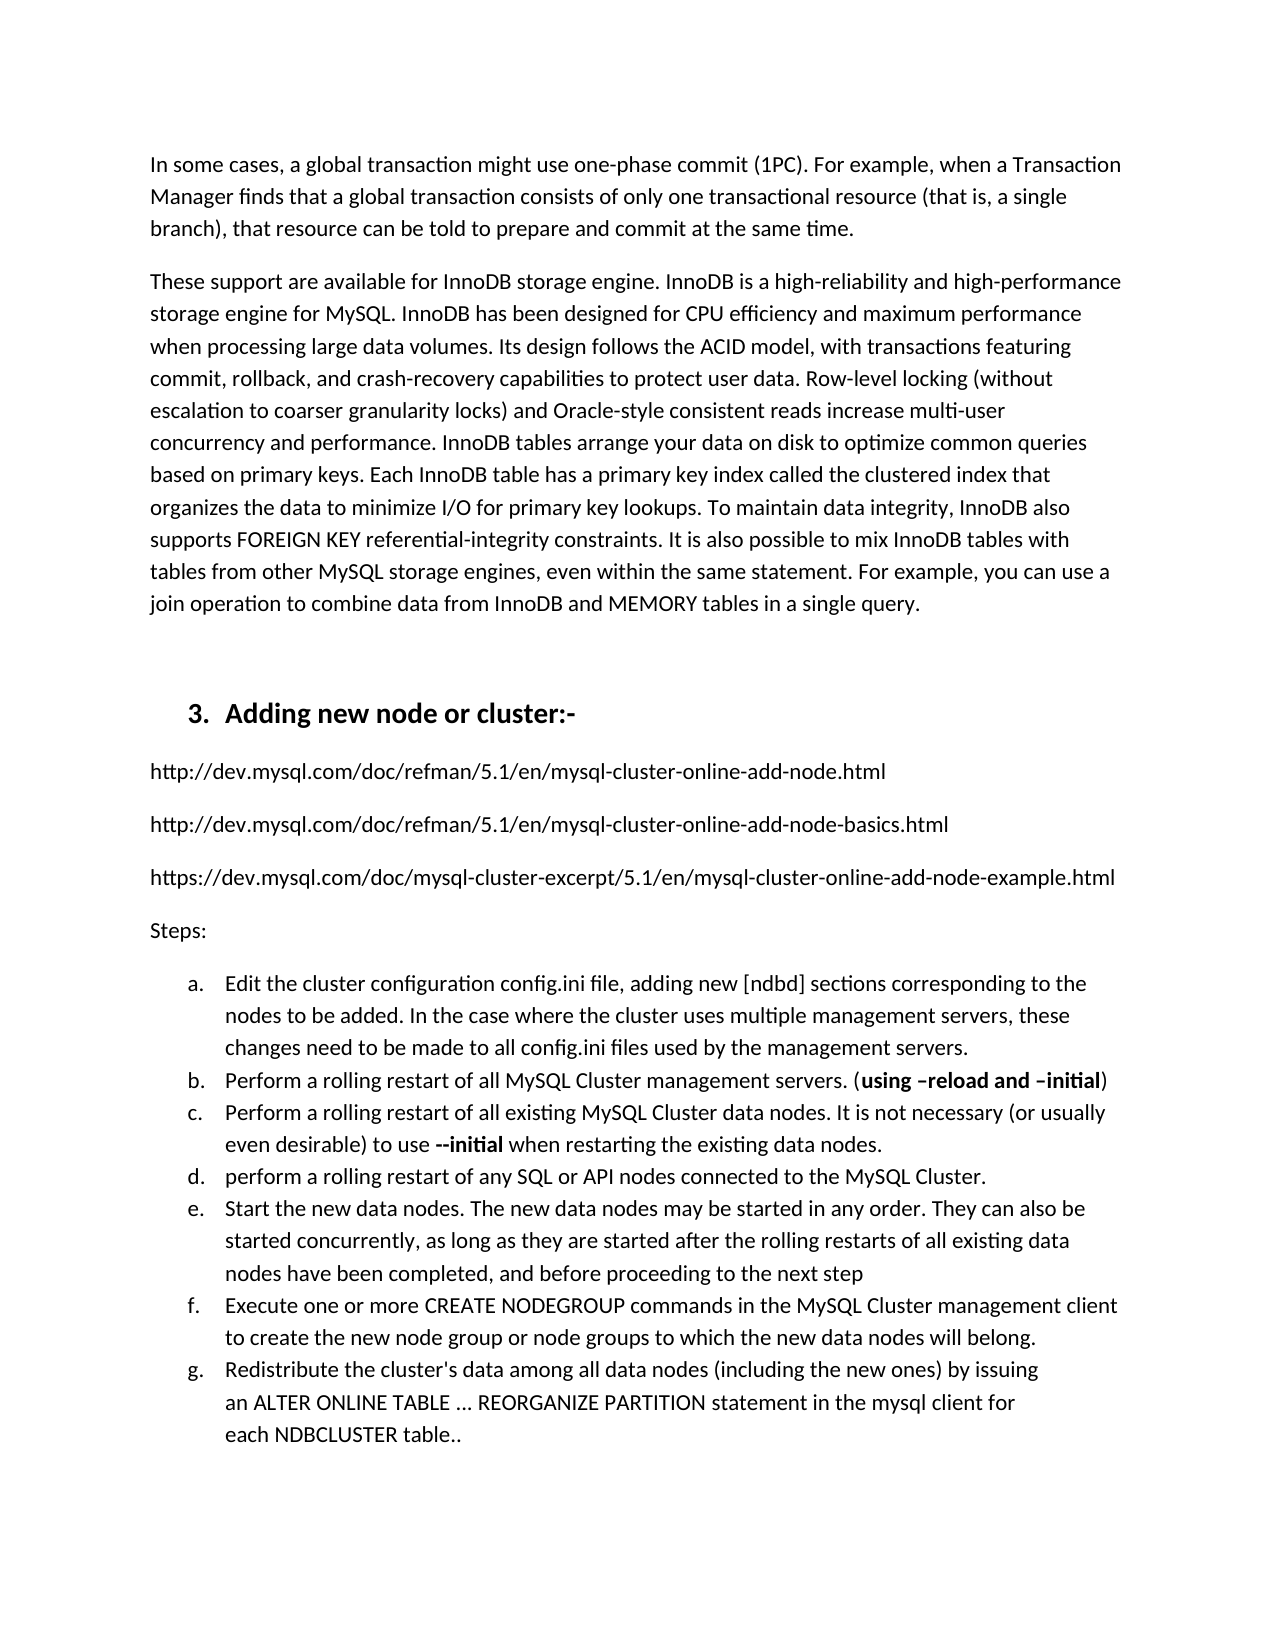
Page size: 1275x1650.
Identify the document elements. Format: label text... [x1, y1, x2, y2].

text http://dev.mysql.com/doc/refman/5.1/en/mysql-cluster-online-add-node-basics.html [150, 810, 1125, 838]
list Perform a rolling restart of all existing MySQL Cluster data nodes. It is not necessary (or usually even desirable) to use --initial when restarting the existing data nodes. [187, 1098, 1125, 1158]
list perform a rolling restart of any SQL or API nodes connected to the MySQL Cluster. [187, 1162, 1125, 1190]
list Start the new data nodes. The new data nodes may be started in any order. They can also be started concurrently, as long as they are started after the rolling restarts of all existing data nodes have been completed, and before proceeding to the next step [187, 1194, 1125, 1287]
text https://dev.mysql.com/doc/mysql-cluster-excerpt/5.1/en/mysql-cluster-online-add-node-example.html [150, 863, 1125, 891]
text In some cases, a global transaction might use one-phase commit (1PC). For example, when a Transaction Manager finds that a global transaction consists of only one transactional resource (that is, a single branch), that resource can be told to prepare and commit at the same time. [150, 150, 1125, 242]
list Perform a rolling restart of all MySQL Cluster management servers. (using –reload and –initial) [187, 1066, 1125, 1094]
text Steps: [150, 916, 1125, 944]
list Redistribute the cluster's data among all data nodes (including the new ones) by issuing an ALTER ONLINE TABLE ... REORGANIZE PARTITION statement in the mysql client for each NDBCLUSTER table.. [187, 1355, 1125, 1448]
list Edit the cluster configuration config.ini file, adding new [ndbd] sections corresponding to the nodes to be added. In the case where the cluster uses multiple management servers, these changes need to be made to all config.ini files used by the management servers. [187, 969, 1125, 1062]
text These support are available for InnoDB storage engine. InnoDB is a high-reliability and high-performance storage engine for MySQL. InnoDB has been designed for CPU efficiency and maximum performance when processing large data volumes. Its design follows the ACID model, with transactions featuring commit, rollback, and crash-recovery capabilities to protect user data. Row-level locking (without escalation to coarser granularity locks) and Oracle-style consistent reads increase multi-user concurrency and performance. InnoDB tables arrange your data on disk to optimize common queries based on primary keys. Each InnoDB table has a primary key index called the clustered index that organizes the data to minimize I/O for primary key lookups. To maintain data integrity, InnoDB also supports FOREIGN KEY referential-integrity constraints. It is also possible to mix InnoDB tables with tables from other MySQL storage engines, even within the same statement. For example, you can use a join operation to combine data from InnoDB and MEMORY tables in a single query. [150, 267, 1125, 617]
text http://dev.mysql.com/doc/refman/5.1/en/mysql-cluster-online-add-node.html [150, 757, 1125, 785]
list Execute one or more CREATE NODEGROUP commands in the MySQL Cluster management client to create the new node group or node groups to which the new data nodes will belong. [187, 1291, 1125, 1351]
list Adding new node or cluster:- [187, 695, 1125, 731]
